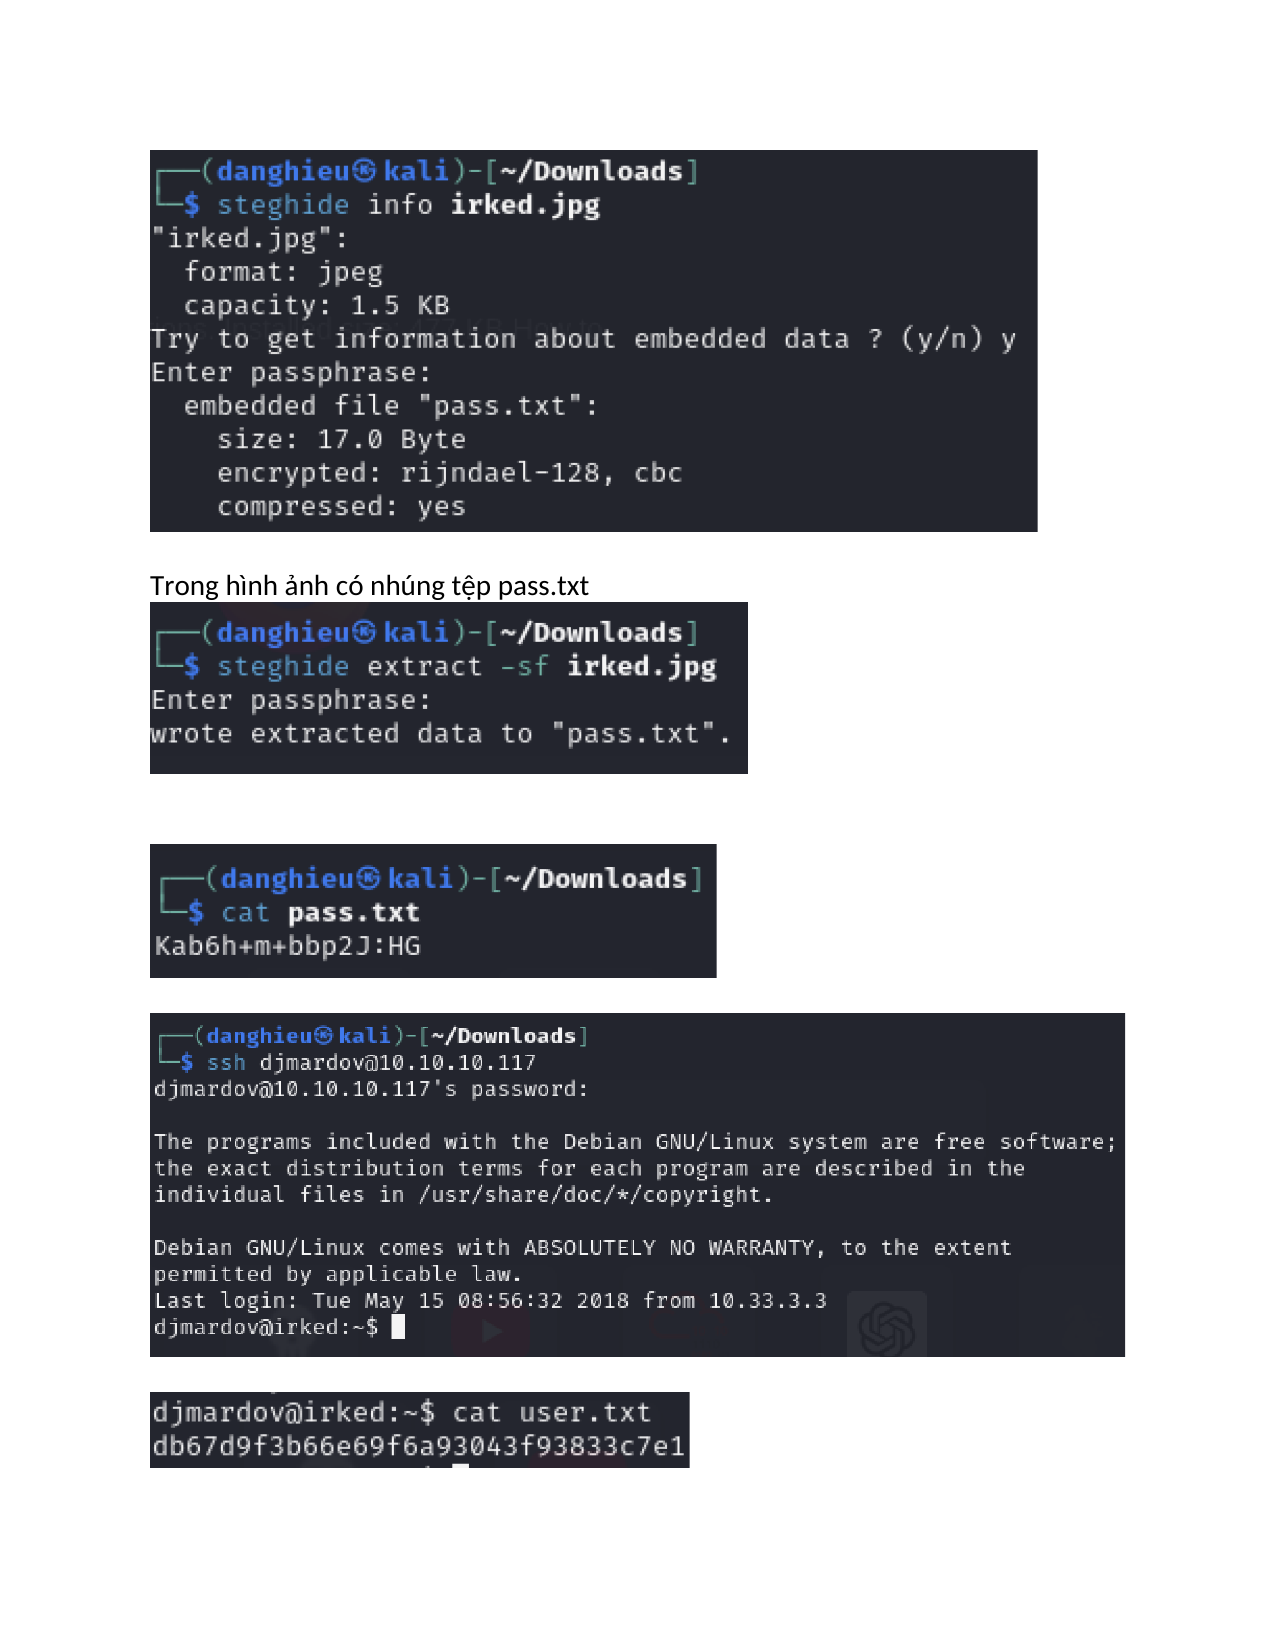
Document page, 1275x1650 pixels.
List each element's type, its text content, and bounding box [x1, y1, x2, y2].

picture [150, 150, 1038, 532]
picture [150, 1013, 1125, 1357]
picture [150, 602, 748, 774]
picture [150, 1392, 690, 1468]
text Trong hình ảnh có nhúng tệp pass.txt [150, 567, 1125, 602]
picture [150, 844, 717, 978]
